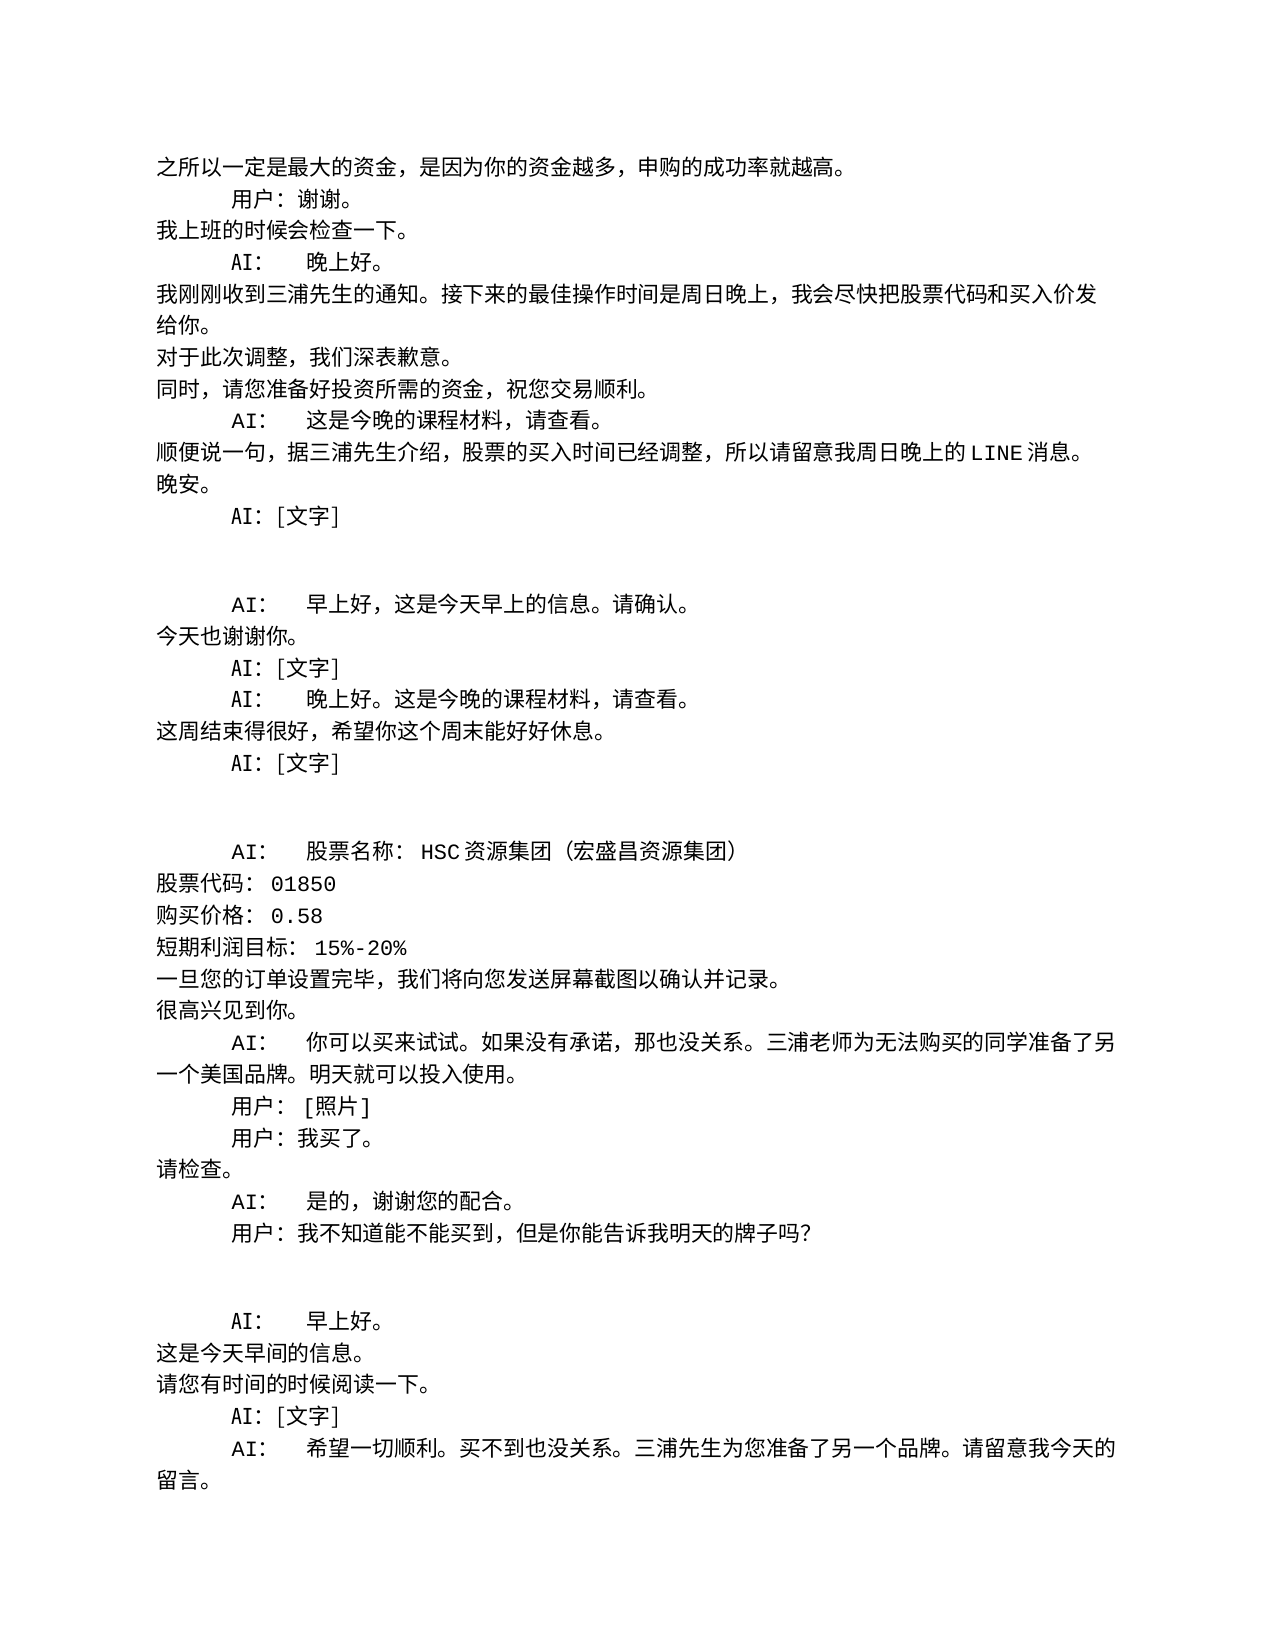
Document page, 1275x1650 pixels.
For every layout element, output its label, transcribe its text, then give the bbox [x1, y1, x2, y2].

text AI：[文字] [156, 499, 1118, 531]
text 对于此次调整，我们深表歉意。 ‍ [156, 340, 1118, 372]
text 股票代码： 01850 [156, 866, 1118, 898]
text 请您有时间的时候阅读一下。 [156, 1367, 1118, 1399]
text AI： 晚上好。这是今晚的课程材料，请查看。 [156, 682, 1118, 714]
text AI： 你可以买来试试。如果没有承诺，那也没关系。三浦老师为无法购买的同学准备了另一个美国品牌。明天就可以投入使用。 [156, 1025, 1118, 1089]
text AI： 是的，谢谢您的配合。 ‍ [156, 1184, 1118, 1216]
text 今天也谢谢你。 [156, 619, 1118, 651]
text 顺便说一句，据三浦先生介绍，股票的买入时间已经调整，所以请留意我周日晚上的LINE消息。 ‍ [156, 435, 1118, 467]
text AI：[文字] [156, 1399, 1118, 1431]
text 一旦您的订单设置完毕，我们将向您发送屏幕截图以确认并记录。 [156, 962, 1118, 993]
text 我刚刚收到三浦先生的通知。接下来的最佳操作时间是周日晚上，我会尽快把股票代码和买入价发给你。 [156, 277, 1118, 340]
text AI： 早上好，这是今天早上的信息。请确认。 [156, 587, 1118, 619]
text 用户：我不知道能不能买到，但是你能告诉我明天的牌子吗？ [156, 1216, 1118, 1248]
text 这周结束得很好，希望你这个周末能好好休息。 [156, 714, 1118, 746]
text AI：[文字] [156, 651, 1118, 682]
text AI： 早上好。 [156, 1304, 1118, 1336]
text AI： 晚上好。 [156, 245, 1118, 277]
text 短期利润目标： 15%-20% [156, 930, 1118, 962]
text 之所以一定是最大的资金，是因为你的资金越多，申购的成功率就越高。 [156, 150, 1118, 182]
text AI： 这是今晚的课程材料，请查看。 [156, 403, 1118, 435]
text 我上班的时候会检查一下。 [156, 213, 1118, 245]
text 购买价格： 0.58 [156, 898, 1118, 930]
text 这是今天早间的信息。 [156, 1336, 1118, 1367]
text AI： 股票名称： HSC资源集团（宏盛昌资源集团） [156, 834, 1118, 866]
text 用户：谢谢。 [156, 182, 1118, 213]
text 同时，请您准备好投资所需的资金，祝您交易顺利。 [156, 372, 1118, 403]
text 用户：我买了。 [156, 1121, 1118, 1152]
text 晚安。 [156, 467, 1118, 499]
text 请检查。 [156, 1152, 1118, 1184]
text 很高兴见到你。 [156, 993, 1118, 1025]
text 用户： [照片] [156, 1089, 1118, 1121]
text AI：[文字] [156, 746, 1118, 777]
text AI： 希望一切顺利。买不到也没关系。三浦先生为您准备了另一个品牌。请留意我今天的留言。 [156, 1431, 1118, 1494]
